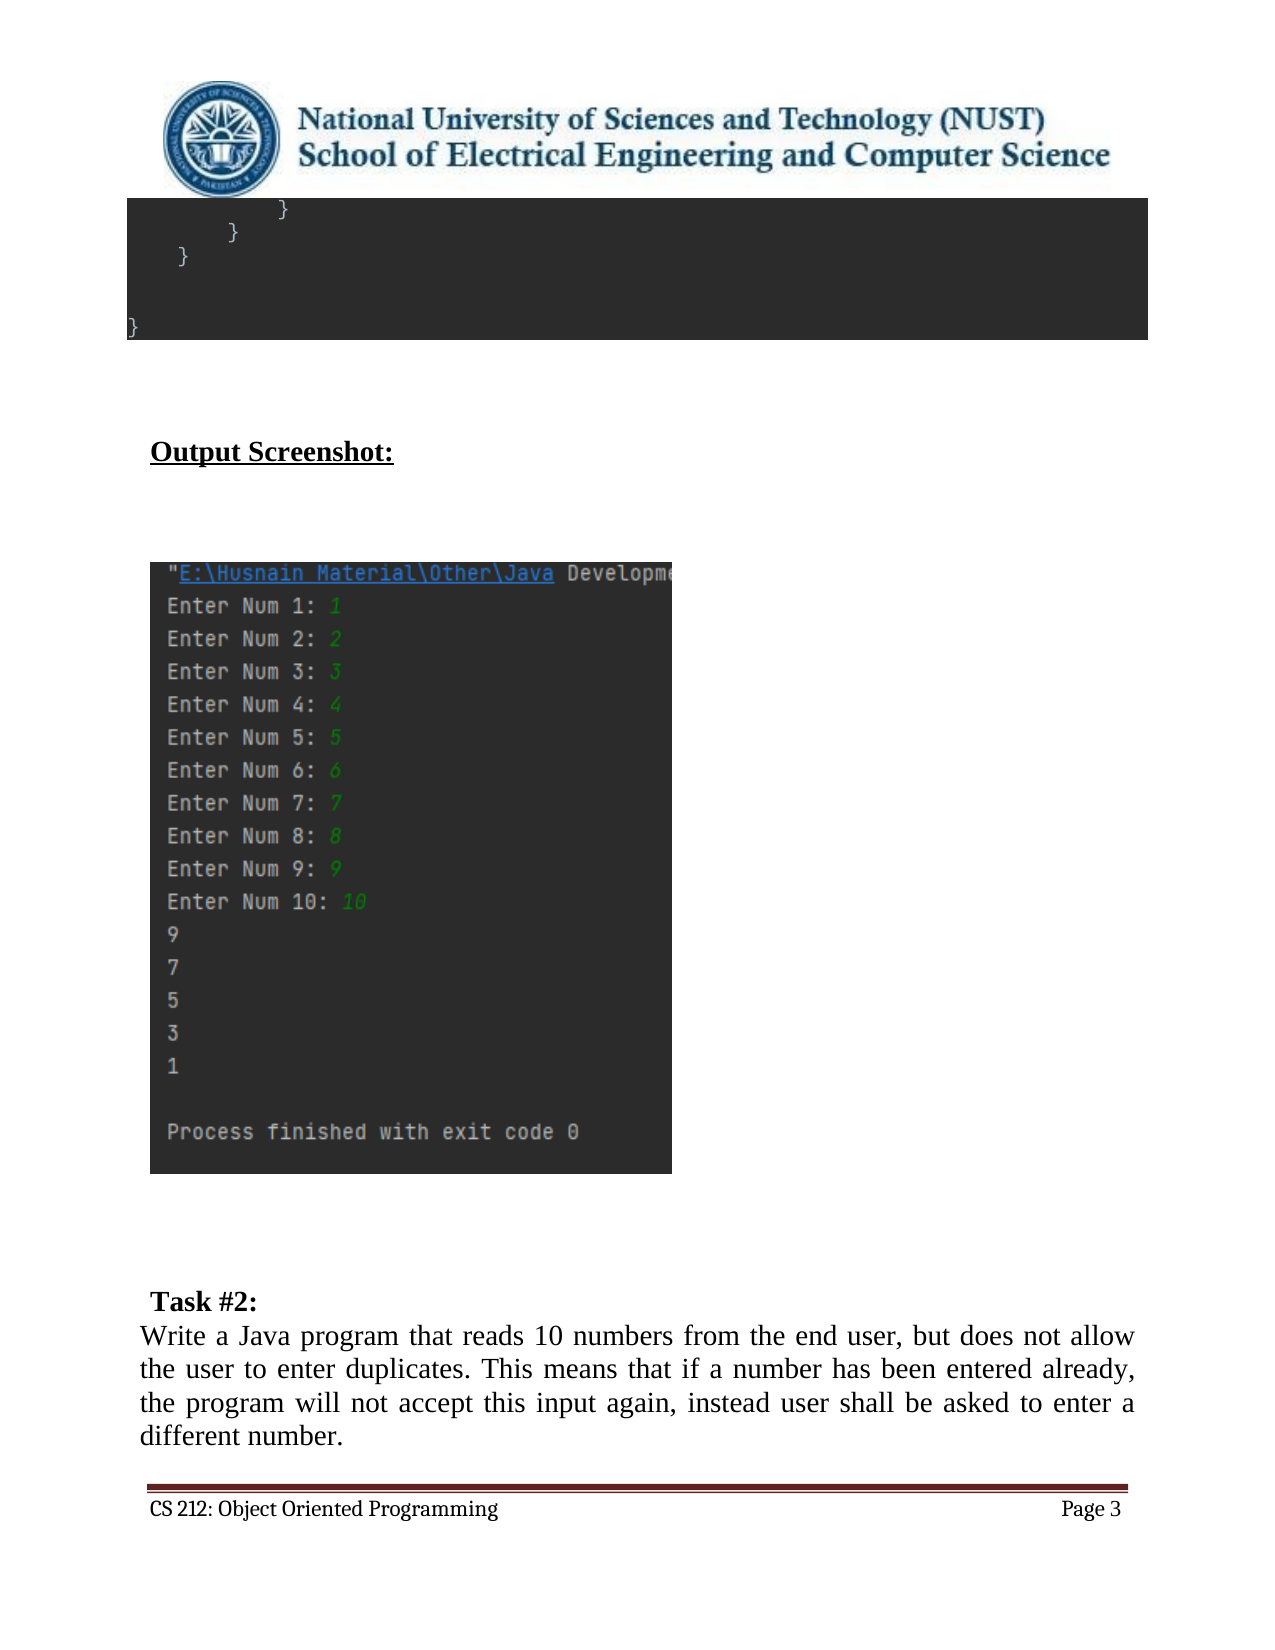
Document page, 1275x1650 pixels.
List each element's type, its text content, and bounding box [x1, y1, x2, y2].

text Write a Java program that reads 10 numbers from the end user, but does not allow the user to enter duplicates. This means that if a number has been entered already, the program will not accept this input again, instead user shall be asked to enter a different number. [139, 1318, 1137, 1452]
picture [163, 81, 1111, 198]
picture [150, 562, 672, 1174]
subtitle Task #2: [150, 1285, 1148, 1318]
text Output Screenshot: [150, 434, 1139, 468]
